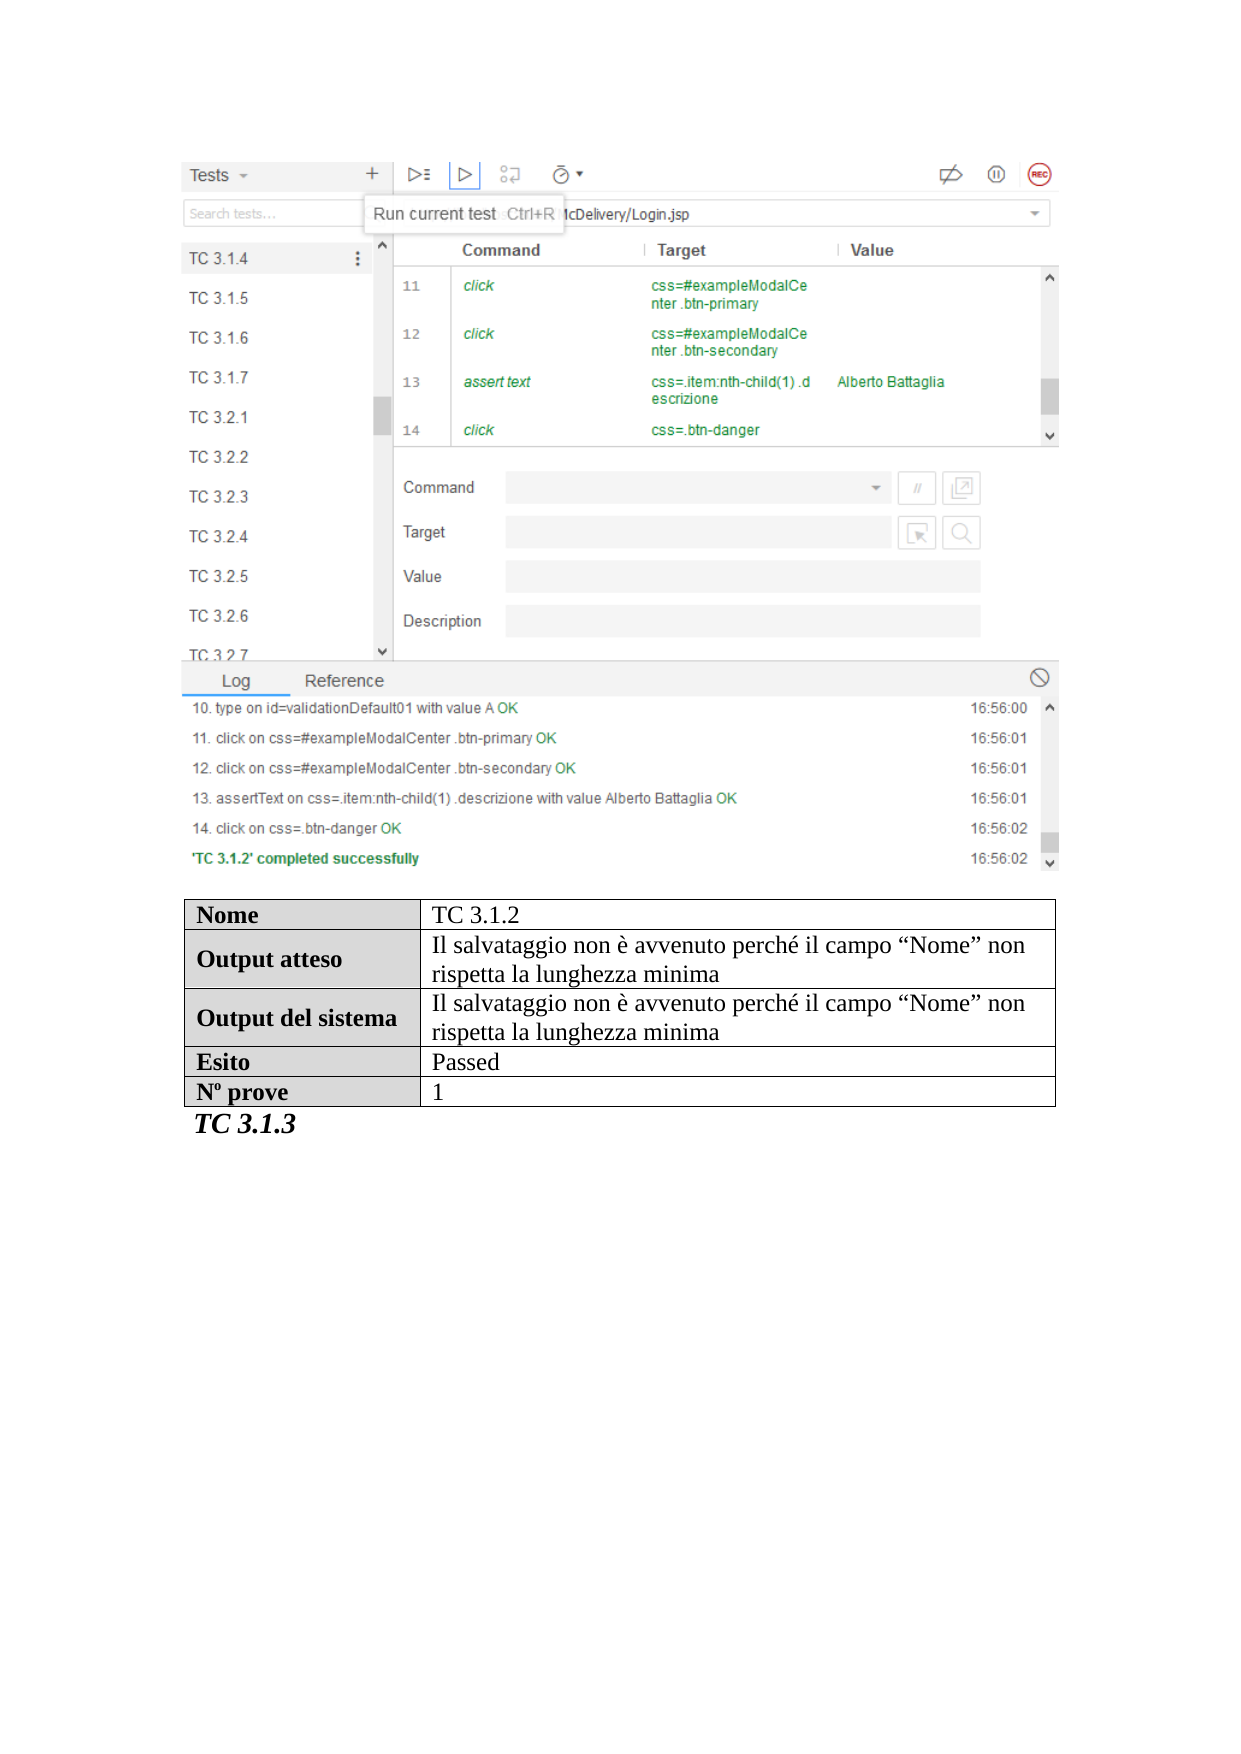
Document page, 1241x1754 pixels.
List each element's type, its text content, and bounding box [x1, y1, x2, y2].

table_cell Esito [185, 1047, 420, 1076]
table_cell Output del sistema [185, 989, 420, 1046]
table_header Nome [185, 900, 420, 929]
table_cell Il salvataggio non è avvenuto perché il campo “Nome” non rispetta la lunghezza minima [421, 989, 1055, 1046]
table_cell No prove [185, 1077, 420, 1106]
table_cell Passed [421, 1047, 1055, 1076]
table_cell Output atteso [185, 930, 420, 987]
table_cell Il salvataggio non è avvenuto perché il campo “Nome” non rispetta la lunghezza minima [421, 930, 1055, 987]
subtitle TC 3.1.3 [193, 1107, 1122, 1140]
table_cell 1 [421, 1077, 1055, 1106]
table_header TC 3.1.2 [421, 900, 1055, 929]
